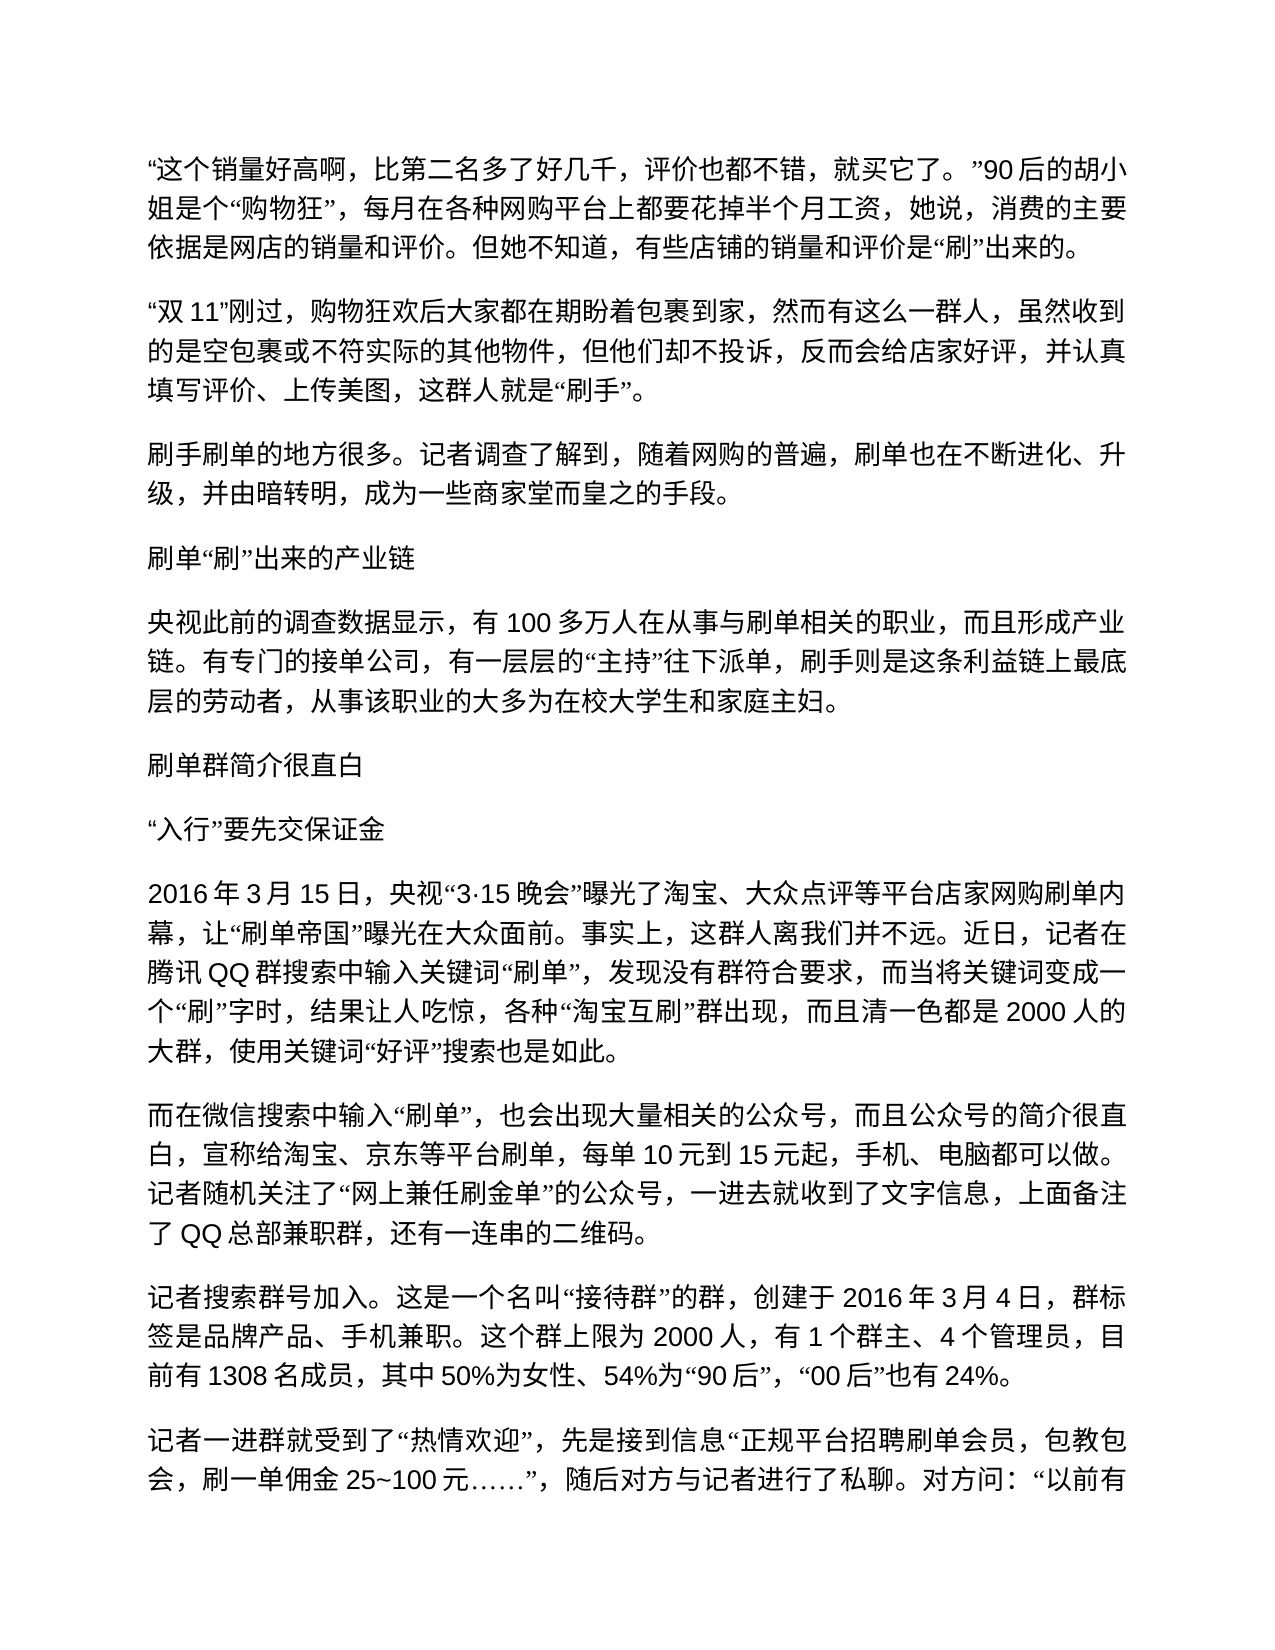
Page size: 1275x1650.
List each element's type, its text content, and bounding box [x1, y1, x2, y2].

text 记者搜索群号加入。这是一个名叫“接待群”的群，创建于2016年3月4日，群标签是品牌产品、手机兼职。这个群上限为2000人，有1个群主、4个管理员，目前有1308名成员，其中50%为女性、54%为“90后”，“00后”也有24%。 [148, 1276, 1127, 1394]
text 刷手刷单的地方很多。记者调查了解到，随着网购的普遍，刷单也在不断进化、升级，并由暗转明，成为一些商家堂而皇之的手段。 [148, 433, 1127, 512]
text “入行”要先交保证金 [148, 808, 1127, 847]
text “这个销量好高啊，比第二名多了好几千，评价也都不错，就买它了。”90后的胡小姐是个“购物狂”，每月在各种网购平台上都要花掉半个月工资，她说，消费的主要依据是网店的销量和评价。但她不知道，有些店铺的销量和评价是“刷”出来的。 [148, 148, 1127, 265]
text “双11”刚过，购物狂欢后大家都在期盼着包裹到家，然而有这么一群人，虽然收到的是空包裹或不符实际的其他物件，但他们却不投诉，反而会给店家好评，并认真填写评价、上传美图，这群人就是“刷手”。 [148, 290, 1127, 408]
text 刷单群简介很直白 [148, 744, 1127, 783]
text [148, 1419, 1127, 1497]
text 央视此前的调查数据显示，有100多万人在从事与刷单相关的职业，而且形成产业链。有专门的接单公司，有一层层的“主持”往下派单，刷手则是这条利益链上最底层的劳动者，从事该职业的大多为在校大学生和家庭主妇。 [148, 601, 1127, 719]
text 2016年3月15日，央视“3·15晚会”曝光了淘宝、大众点评等平台店家网购刷单内幕，让“刷单帝国”曝光在大众面前。事实上，这群人离我们并不远。近日，记者在腾讯QQ群搜索中输入关键词“刷单”，发现没有群符合要求，而当将关键词变成一个“刷”字时，结果让人吃惊，各种“淘宝互刷”群出现，而且清一色都是2000人的大群，使用关键词“好评”搜索也是如此。 [148, 872, 1127, 1069]
text 而在微信搜索中输入“刷单”，也会出现大量相关的公众号，而且公众号的简介很直白，宣称给淘宝、京东等平台刷单，每单10元到15元起，手机、电脑都可以做。记者随机关注了“网上兼任刷金单”的公众号，一进去就收到了文字信息，上面备注了QQ总部兼职群，还有一连串的二维码。 [148, 1094, 1127, 1251]
text 刷单“刷”出来的产业链 [148, 537, 1127, 576]
